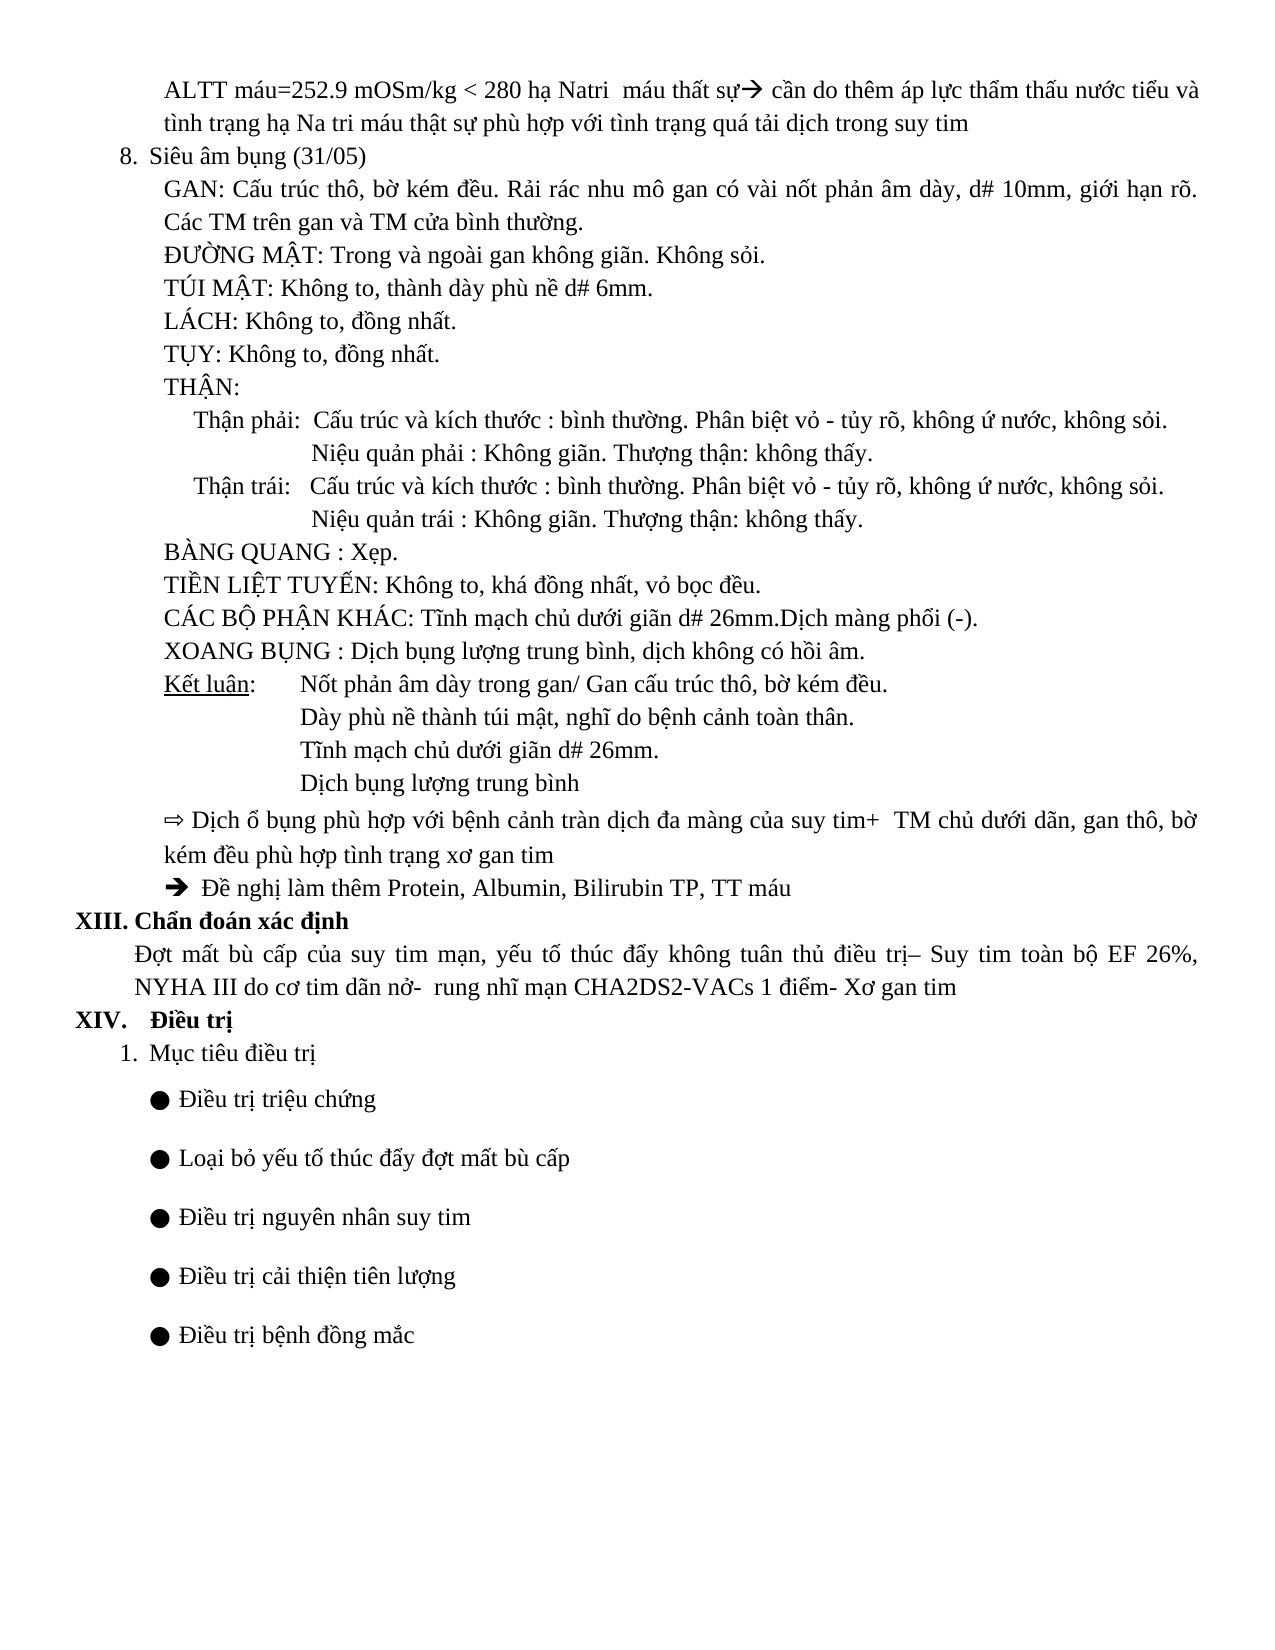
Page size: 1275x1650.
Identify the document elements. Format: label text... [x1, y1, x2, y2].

list Siêu âm bụng (31/05) [119, 141, 1200, 170]
text Thận phải: Cấu trúc và kích thước : bình thường. Phân biệt vỏ - tủy rõ, không ứ nước, không sỏi. [193, 405, 1200, 434]
list Điều trị triệu chứng [149, 1071, 600, 1122]
text TÚI MẬT: Không to, thành dày phù nề d# 6mm. [164, 273, 1200, 302]
text TIỀN LIỆT TUYẾN: Không to, khá đồng nhất, vỏ bọc đều. [164, 570, 1200, 599]
text GAN: Cấu trúc thô, bờ kém đều. Rải rác nhu mô gan có vài nốt phản âm dày, d# 10mm, giới hạn rõ. Các TM trên gan và TM cửa bình thường. [164, 174, 1200, 236]
text THẬN: [164, 372, 1200, 401]
text Niệu quản phải : Không giãn. Thượng thận: không thấy. [311, 438, 1200, 467]
text Đợt mất bù cấp của suy tim mạn, yếu tố thúc đẩy không tuân thủ điều trị– Suy tim toàn bộ EF 26%, NYHA III do cơ tim dãn nở- rung nhĩ mạn CHA2DS2-VACs 1 điểm- Xơ gan tim [134, 939, 1200, 1001]
text CÁC BỘ PHẬN KHÁC: Tĩnh mạch chủ dưới giãn d# 26mm.Dịch màng phổi (-). [164, 603, 1200, 632]
text ĐƯỜNG MẬT: Trong và ngoài gan không giãn. Không sỏi. [164, 240, 1200, 269]
list Mục tiêu điều trị [119, 1038, 1200, 1067]
list Điều trị nguyên nhân suy tim [149, 1189, 600, 1240]
text Dịch bụng lượng trung bình [164, 768, 1200, 797]
list Điều trị [75, 1005, 1200, 1034]
text TỤY: Không to, đồng nhất. [164, 339, 1200, 368]
text Thận trái: Cấu trúc và kích thước : bình thường. Phân biệt vỏ - tủy rõ, không ứ nước, không sỏi. [193, 471, 1200, 500]
text ALTT máu=252.9 mOSm/kg < 280 hạ Natri máu thất sự cần do thêm áp lực thẩm thấu nước tiểu và tình trạng hạ Na tri máu thật sự phù hợp với tình trạng quá tải dịch trong suy tim [164, 75, 1200, 137]
list Điều trị bệnh đồng mắc [149, 1306, 600, 1358]
list Điều trị cải thiện tiên lượng [149, 1247, 600, 1299]
text Niệu quản trái : Không giãn. Thượng thận: không thấy. [311, 504, 1200, 533]
text Kết luận: Nốt phản âm dày trong gan/ Gan cấu trúc thô, bờ kém đều. [164, 669, 1200, 698]
text XOANG BỤNG : Dịch bụng lượng trung bình, dịch không có hồi âm. [164, 636, 1200, 665]
text BÀNG QUANG : Xẹp. [164, 537, 1200, 566]
list Đề nghị làm thêm Protein, Albumin, Bilirubin TP, TT máu [164, 873, 1200, 902]
text LÁCH: Không to, đồng nhất. [164, 306, 1200, 335]
text Dày phù nề thành túi mật, nghĩ do bệnh cảnh toàn thân. [164, 702, 1200, 731]
text Tĩnh mạch chủ dưới giãn d# 26mm. [164, 735, 1200, 764]
list Chẩn đoán xác định [75, 906, 1200, 934]
list Loại bỏ yếu tố thúc đẩy đợt mất bù cấp [149, 1130, 600, 1181]
text ⇨ Dịch ổ bụng phù hợp với bệnh cảnh tràn dịch đa màng của suy tim+ TM chủ dưới dãn, gan thô, bờ kém đều phù hợp tình trạng xơ gan tim [164, 801, 1200, 868]
